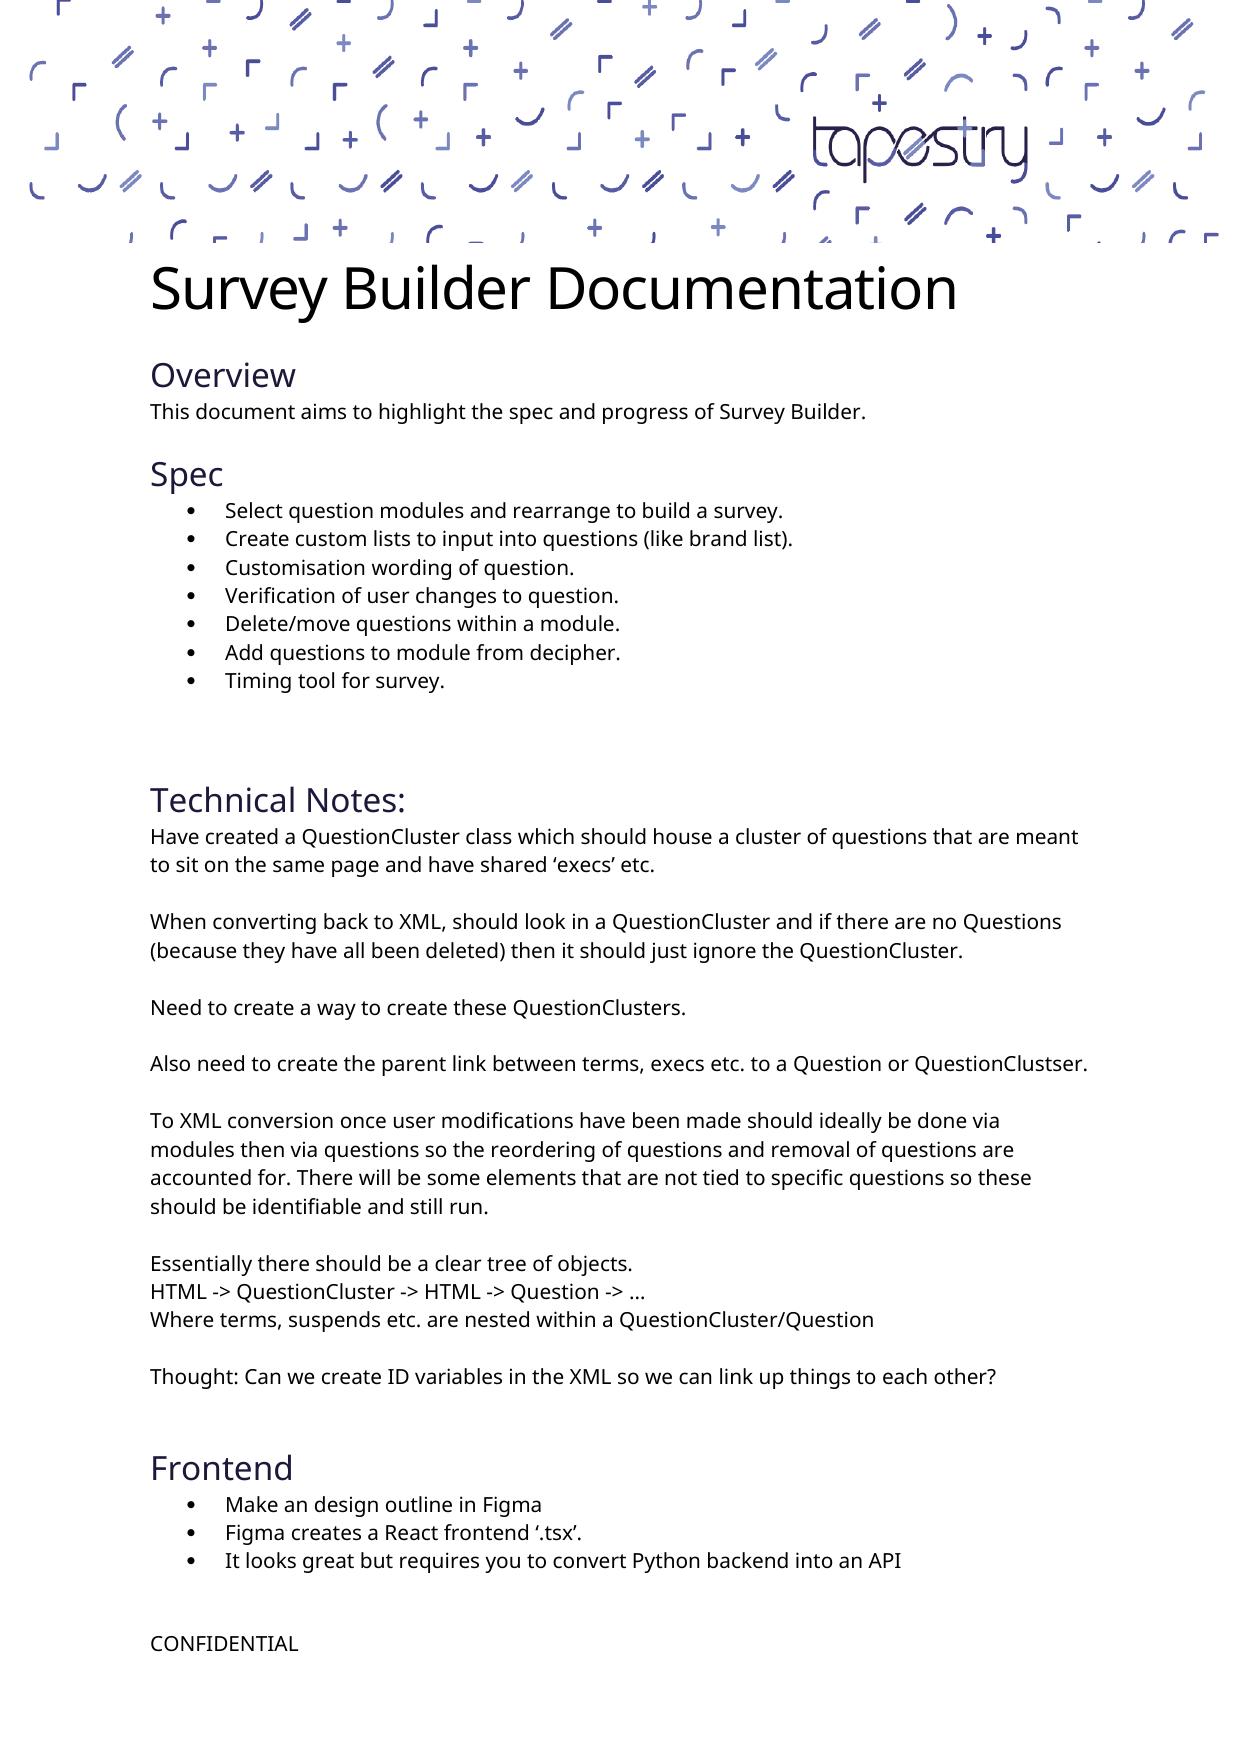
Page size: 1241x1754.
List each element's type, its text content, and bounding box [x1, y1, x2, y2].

text Also need to create the parent link between terms, execs etc. to a Question or QuestionClustser. [150, 1049, 1090, 1078]
list It looks great but requires you to convert Python backend into an API [187, 1547, 1090, 1575]
subtitle Overview [150, 351, 1090, 397]
list Select question modules and rearrange to build a survey. [187, 496, 1090, 524]
list Verification of user changes to question. [187, 581, 1090, 609]
subtitle Technical Notes: [150, 777, 1090, 822]
text To XML conversion once user modifications have been made should ideally be done via modules then via questions so the reordering of questions and removal of questions are accounted for. There will be some elements that are not tied to specific questions so these should be identifiable and still run. [150, 1106, 1090, 1220]
list Timing tool for survey. [187, 666, 1090, 695]
text HTML -> QuestionCluster -> HTML -> Question -> … [150, 1277, 1090, 1306]
list Delete/move questions within a module. [187, 609, 1090, 638]
list Create custom lists to input into questions (like brand list). [187, 524, 1090, 553]
text This document aims to highlight the spec and progress of Survey Builder. [150, 397, 1090, 425]
subtitle Frontend [150, 1444, 1090, 1490]
text Need to create a way to create these QuestionClusters. [150, 993, 1090, 1021]
picture [0, 0, 1241, 243]
text Thought: Can we create ID variables in the XML so we can link up things to each other? [150, 1362, 1090, 1391]
list Figma creates a React frontend ‘.tsx’. [187, 1518, 1090, 1547]
subtitle Spec [150, 450, 1090, 496]
text Essentially there should be a clear tree of objects. [150, 1249, 1090, 1277]
title Survey Builder Documentation [150, 247, 1090, 326]
text When converting back to XML, should look in a QuestionCluster and if there are no Questions (because they have all been deleted) then it should just ignore the QuestionCluster. [150, 907, 1090, 964]
text Where terms, suspends etc. are nested within a QuestionCluster/Question [150, 1306, 1090, 1334]
list Add questions to module from decipher. [187, 638, 1090, 666]
list Make an design outline in Figma [187, 1490, 1090, 1518]
list Customisation wording of question. [187, 553, 1090, 581]
text Have created a QuestionCluster class which should house a cluster of questions that are meant to sit on the same page and have shared ‘execs’ etc. [150, 822, 1090, 879]
